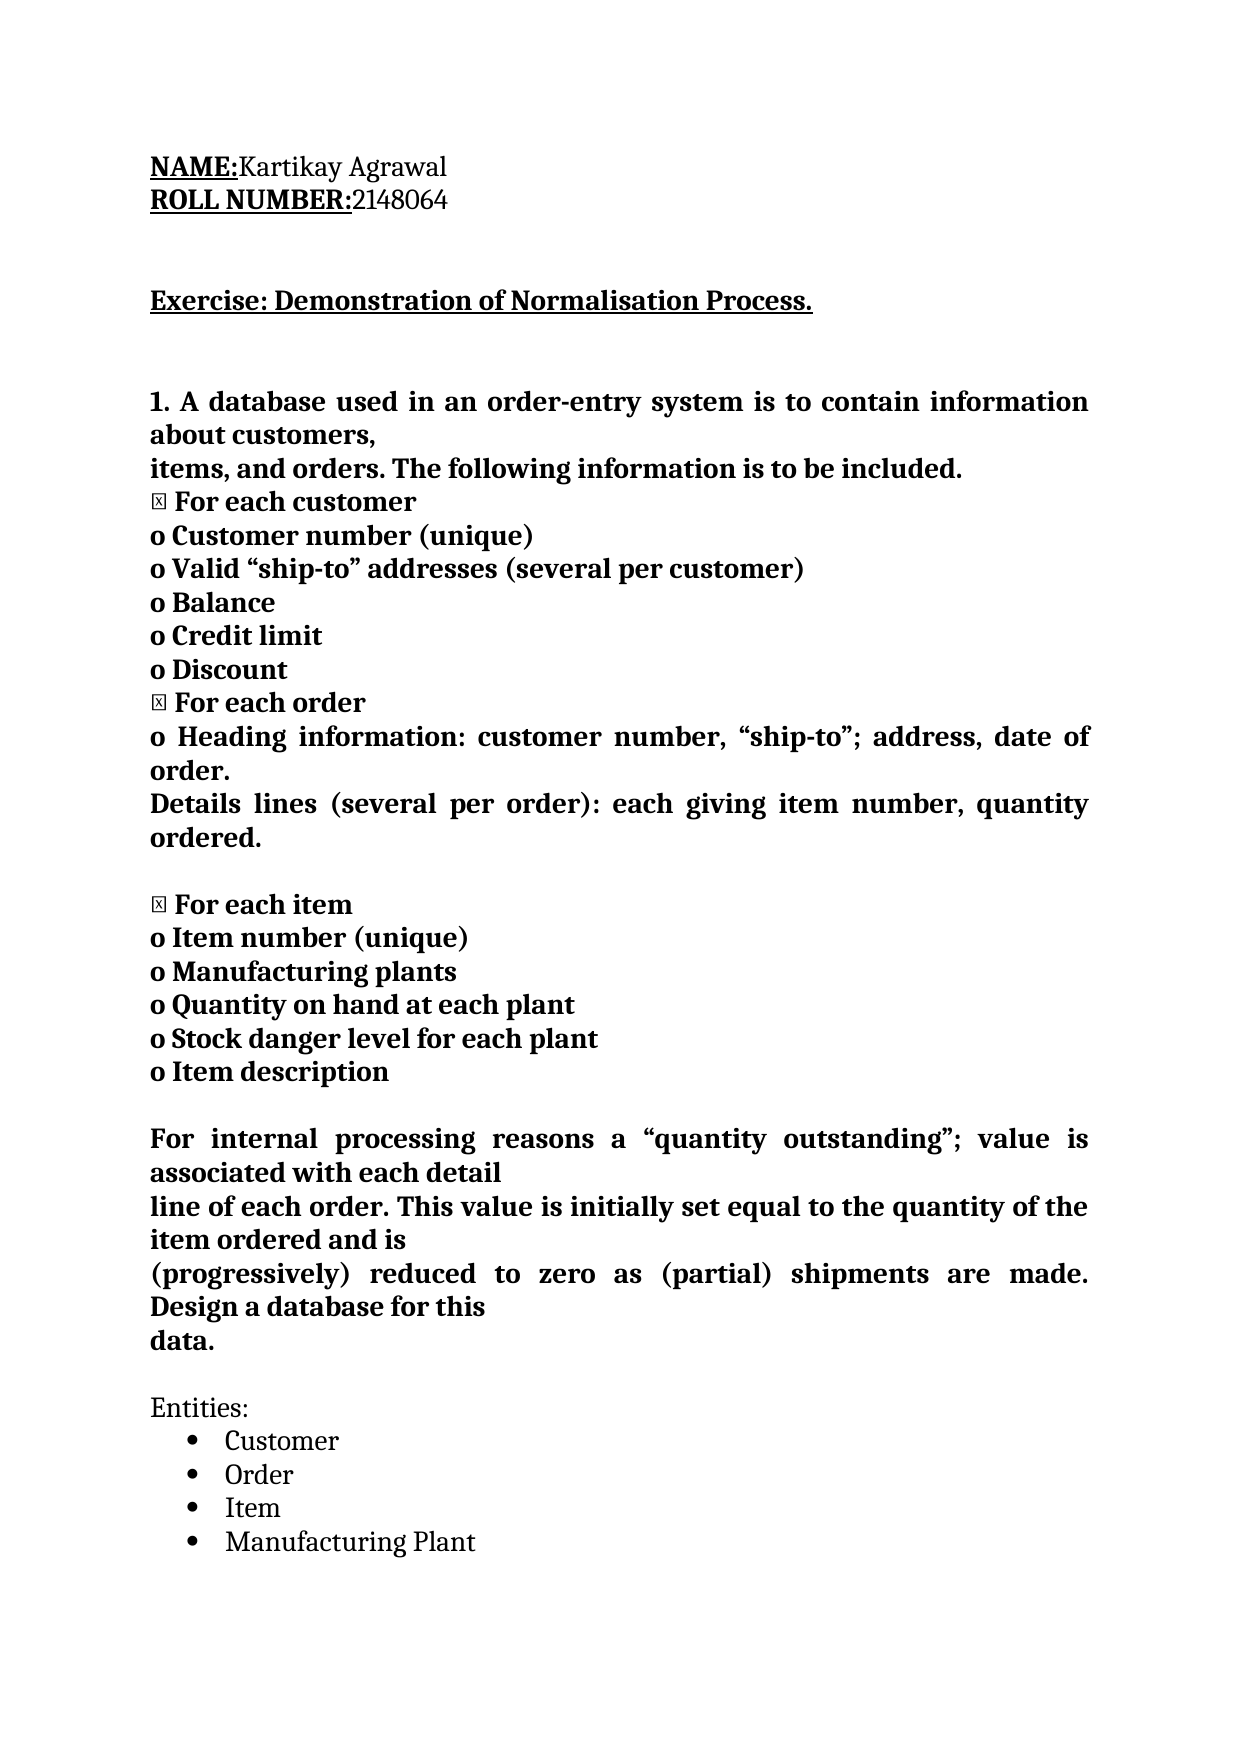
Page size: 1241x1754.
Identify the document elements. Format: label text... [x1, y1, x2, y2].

text items, and orders. The following information is to be included. [150, 452, 1090, 485]
list Manufacturing Plant [187, 1525, 1090, 1559]
text Entities: [150, 1391, 1090, 1424]
text  For each order [150, 687, 1090, 720]
text  For each customer [150, 485, 1090, 519]
text line of each order. This value is initially set equal to the quantity of the item ordered and is [150, 1190, 1090, 1257]
list Customer [187, 1424, 1090, 1458]
text o Credit limit [150, 619, 1090, 653]
text ROLL NUMBER:2148064 [150, 183, 1090, 217]
text o Item description [150, 1056, 1090, 1089]
text 1. A database used in an order-entry system is to contain information about customers, [150, 385, 1090, 452]
text o Stock danger level for each plant [150, 1022, 1090, 1056]
text For internal processing reasons a “quantity outstanding”; value is associated with each detail [150, 1123, 1090, 1190]
text o Heading information: customer number, “ship-to”; address, date of order. [150, 720, 1090, 787]
text Details lines (several per order): each giving item number, quantity ordered. [150, 787, 1090, 854]
text data. [150, 1324, 1090, 1357]
text (progressively) reduced to zero as (partial) shipments are made. Design a database for this [150, 1257, 1090, 1324]
list Item [187, 1492, 1090, 1525]
text Exercise: Demonstration of Normalisation Process. [150, 284, 1090, 318]
text o Discount [150, 653, 1090, 687]
text o Valid “ship-to” addresses (several per customer) [150, 552, 1090, 586]
text o Quantity on hand at each plant [150, 988, 1090, 1022]
text o Balance [150, 586, 1090, 619]
list Order [187, 1458, 1090, 1492]
text o Manufacturing plants [150, 955, 1090, 988]
text o Customer number (unique) [150, 519, 1090, 552]
text NAME:Kartikay Agrawal [150, 150, 1090, 183]
text o Item number (unique) [150, 921, 1090, 955]
text  For each item [150, 888, 1090, 921]
